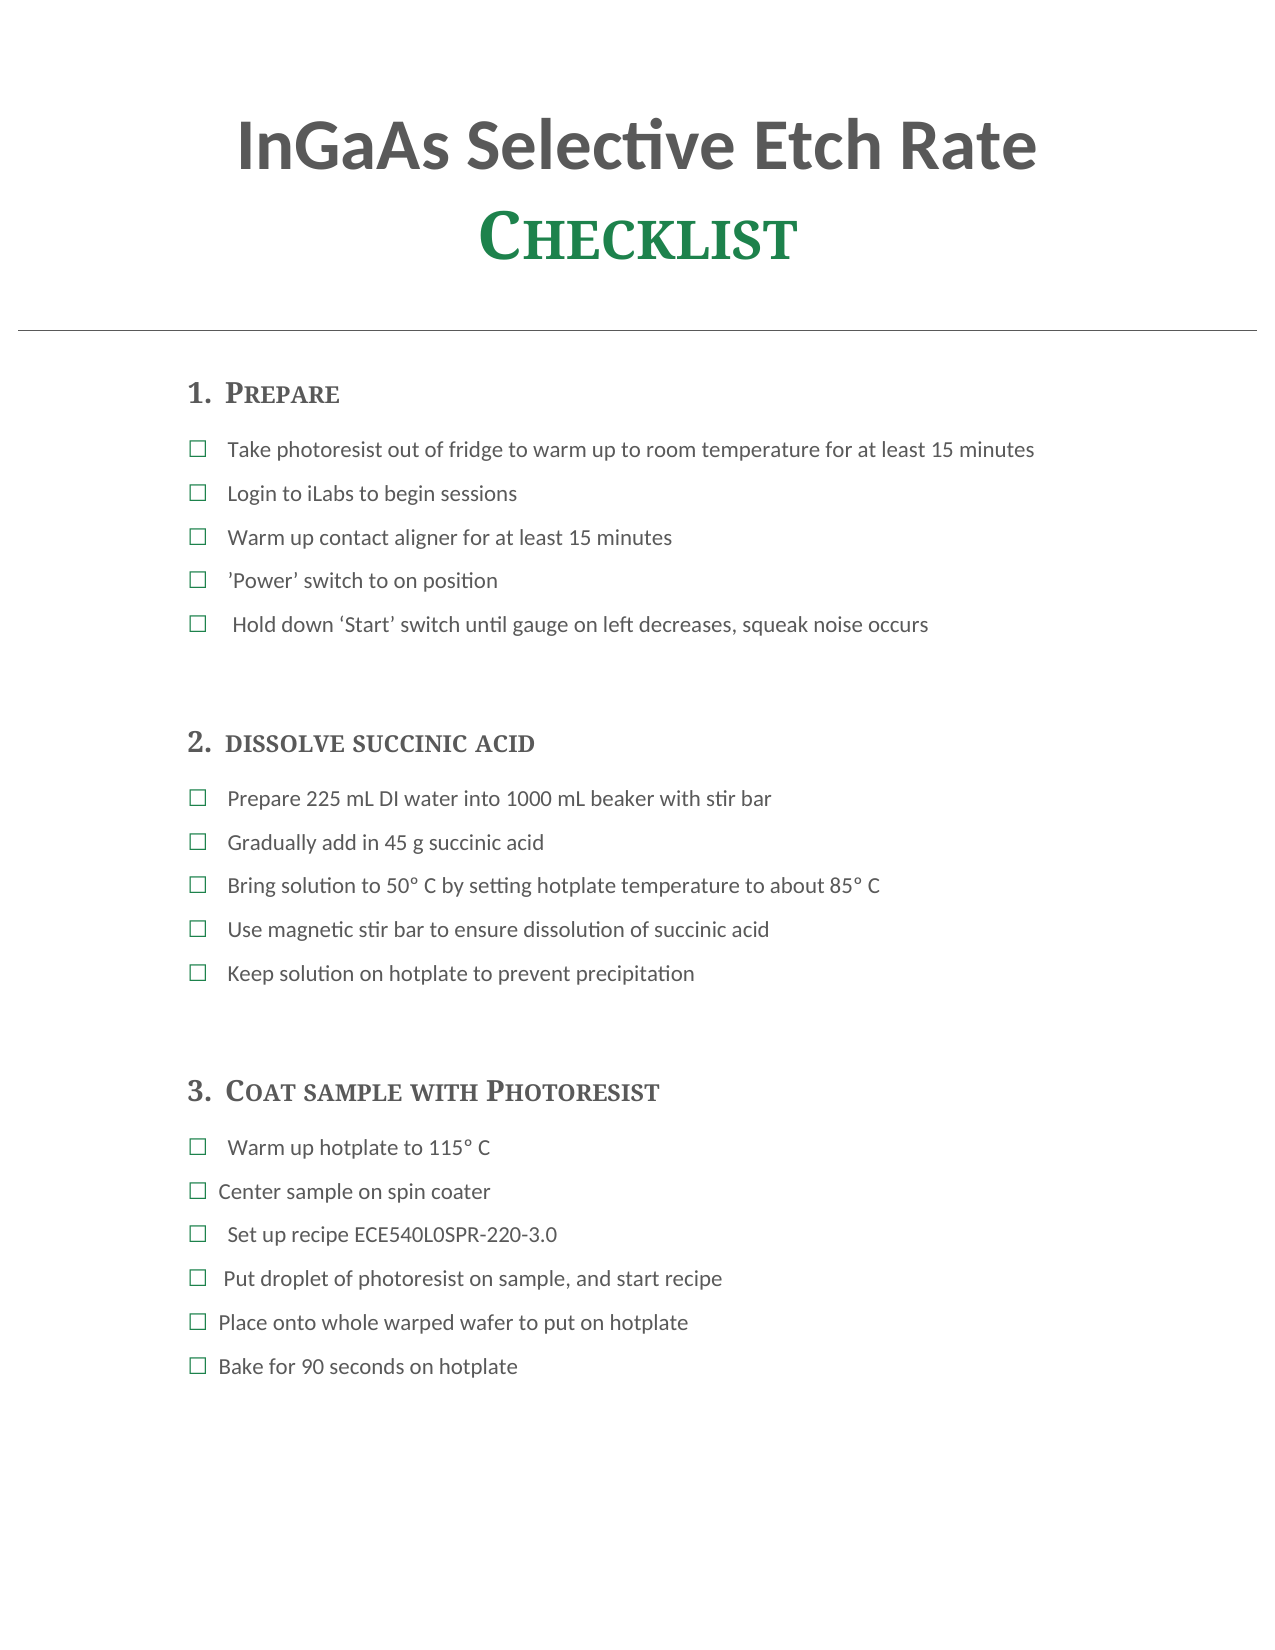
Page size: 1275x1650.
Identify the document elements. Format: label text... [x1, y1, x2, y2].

title Checklist [150, 188, 1125, 279]
subtitle dissolve succinic acid [187, 721, 1125, 761]
text ☐ Place onto whole warped wafer to put on hotplate [187, 1306, 1125, 1337]
subtitle Prepare [187, 372, 1125, 412]
text ☐ Hold down ‘Start’ switch until gauge on left decreases, squeak noise occurs [187, 608, 1125, 639]
text ☐ Put droplet of photoresist on sample, and start recipe [187, 1262, 1125, 1293]
text ☐ Keep solution on hotplate to prevent precipitation [187, 957, 1125, 988]
text InGaAs Selective Etch Rate [150, 99, 1125, 188]
text ☐ Prepare 225 mL DI water into 1000 mL beaker with stir bar [187, 782, 1125, 813]
text ☐ Bring solution to 50º C by setting hotplate temperature to about 85º C [187, 869, 1125, 901]
text ☐ Login to iLabs to begin sessions [187, 477, 1125, 508]
text ☐ Gradually add in 45 g succinic acid [187, 826, 1125, 857]
text ☐ Warm up contact aligner for at least 15 minutes [187, 521, 1125, 552]
subtitle Coat sample with Photoresist [187, 1070, 1125, 1110]
text ☐ ’Power’ switch to on position [187, 564, 1125, 596]
text ☐ Use magnetic stir bar to ensure dissolution of succinic acid [187, 913, 1125, 944]
text ☐ Take photoresist out of fridge to warm up to room temperature for at least 15 minutes [187, 433, 1125, 464]
text ☐ Bake for 90 seconds on hotplate [187, 1350, 1125, 1381]
text ☐ Warm up hotplate to 115º C [187, 1131, 1125, 1162]
text ☐ Set up recipe ECE540L0SPR-220-3.0 [187, 1218, 1125, 1250]
text ☐ Center sample on spin coater [187, 1175, 1125, 1206]
